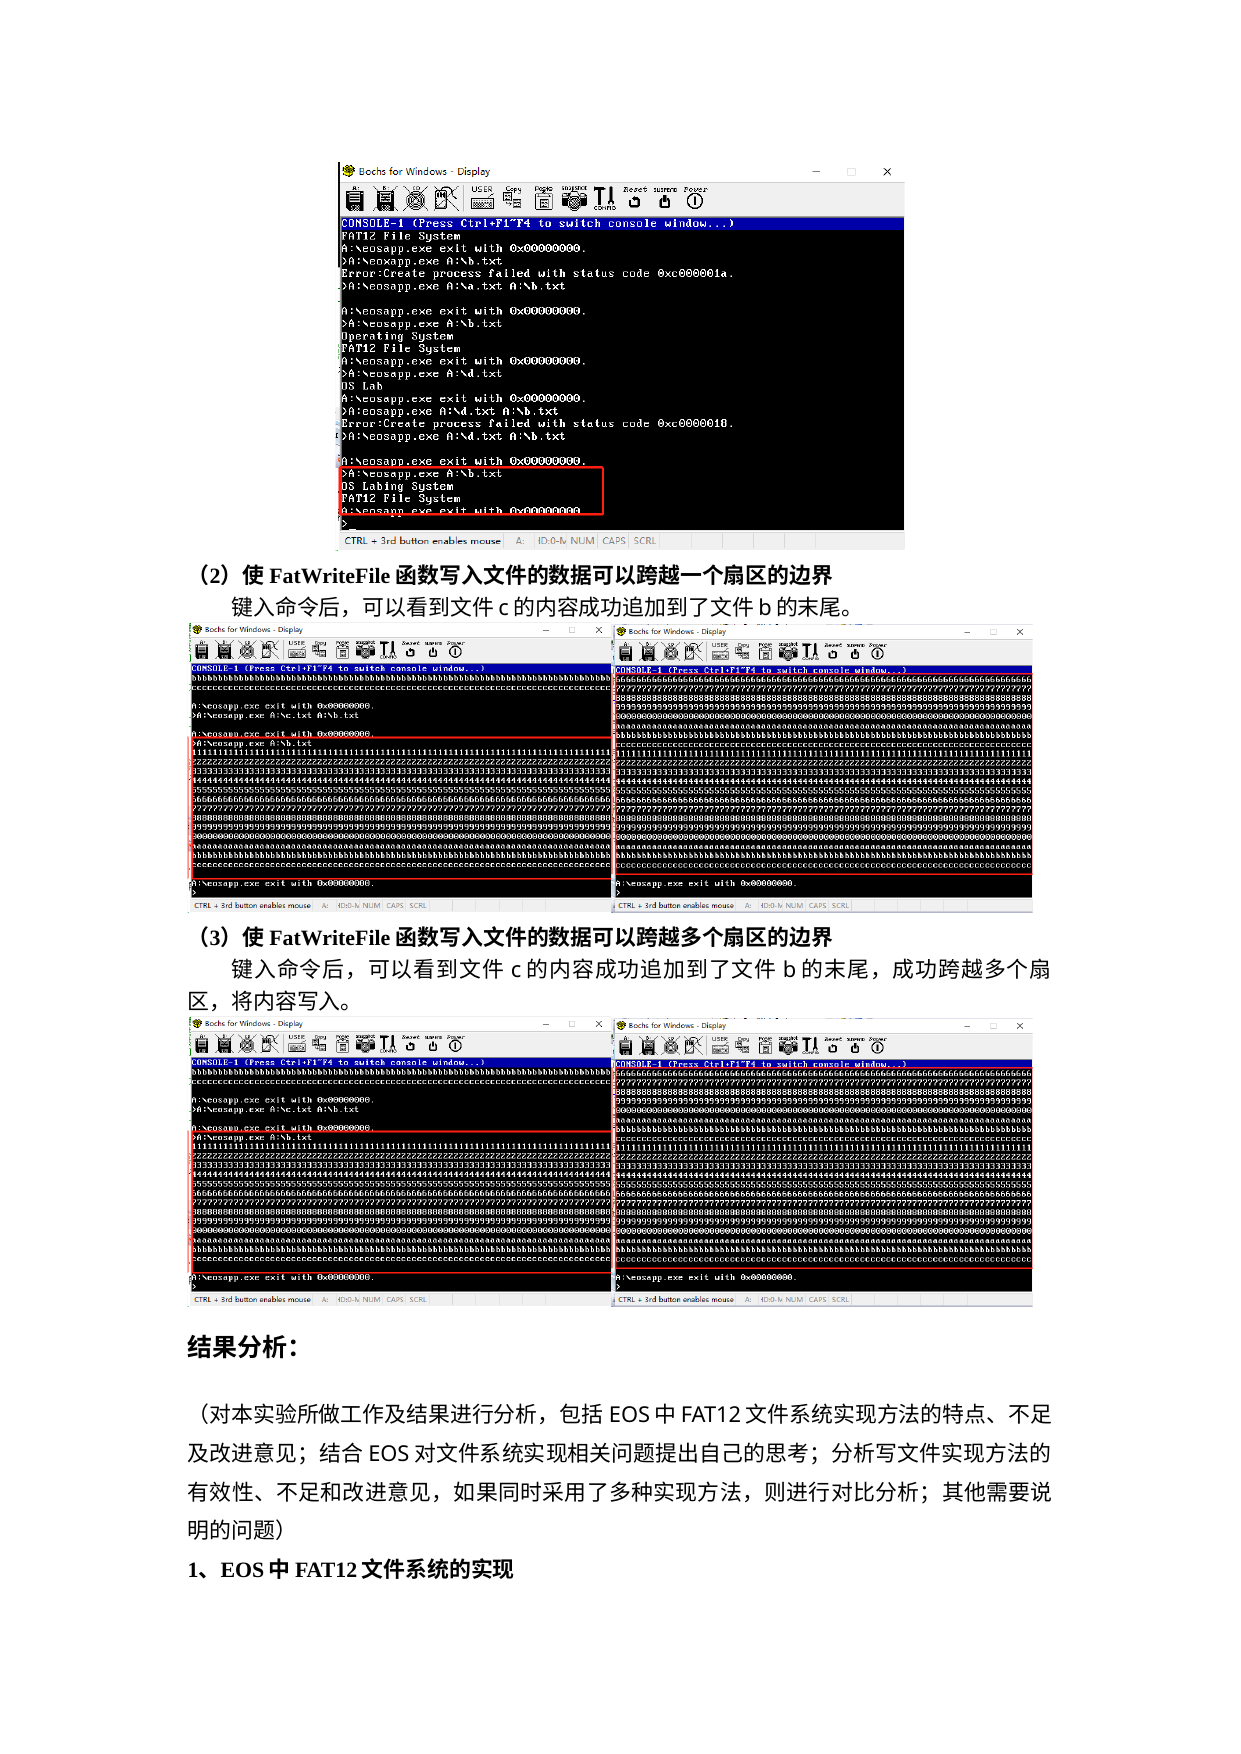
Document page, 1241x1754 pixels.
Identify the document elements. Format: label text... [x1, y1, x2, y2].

picture [187, 622, 1033, 913]
text （3）使 FatWriteFile 函数写入文件的数据可以跨越多个扇区的边界 [187, 919, 1053, 952]
text 1、EOS中FAT12文件系统的实现 [187, 1552, 1053, 1584]
picture [335, 162, 905, 551]
text 键入命令后，可以看到文件c的内容成功追加到了文件b的末尾。 [187, 590, 1053, 622]
text （对本实验所做工作及结果进行分析，包括EOS中FAT12文件系统实现方法的特点、不足及改进意见；结合EOS对文件系统实现相关问题提出自己的思考；分析写文件实现方法的有效性、不足和改进意见，如果同时采用了多种实现方法，则进行对比分析；其他需要说明的问题） [187, 1396, 1053, 1546]
text 结果分析： [187, 1313, 1053, 1378]
text （2）使 FatWriteFile 函数写入文件的数据可以跨越一个扇区的边界 [187, 557, 1053, 590]
picture [187, 1016, 1033, 1307]
text 键入命令后，可以看到文件c的内容成功追加到了文件b的末尾，成功跨越多个扇区，将内容写入。 [187, 952, 1053, 1015]
